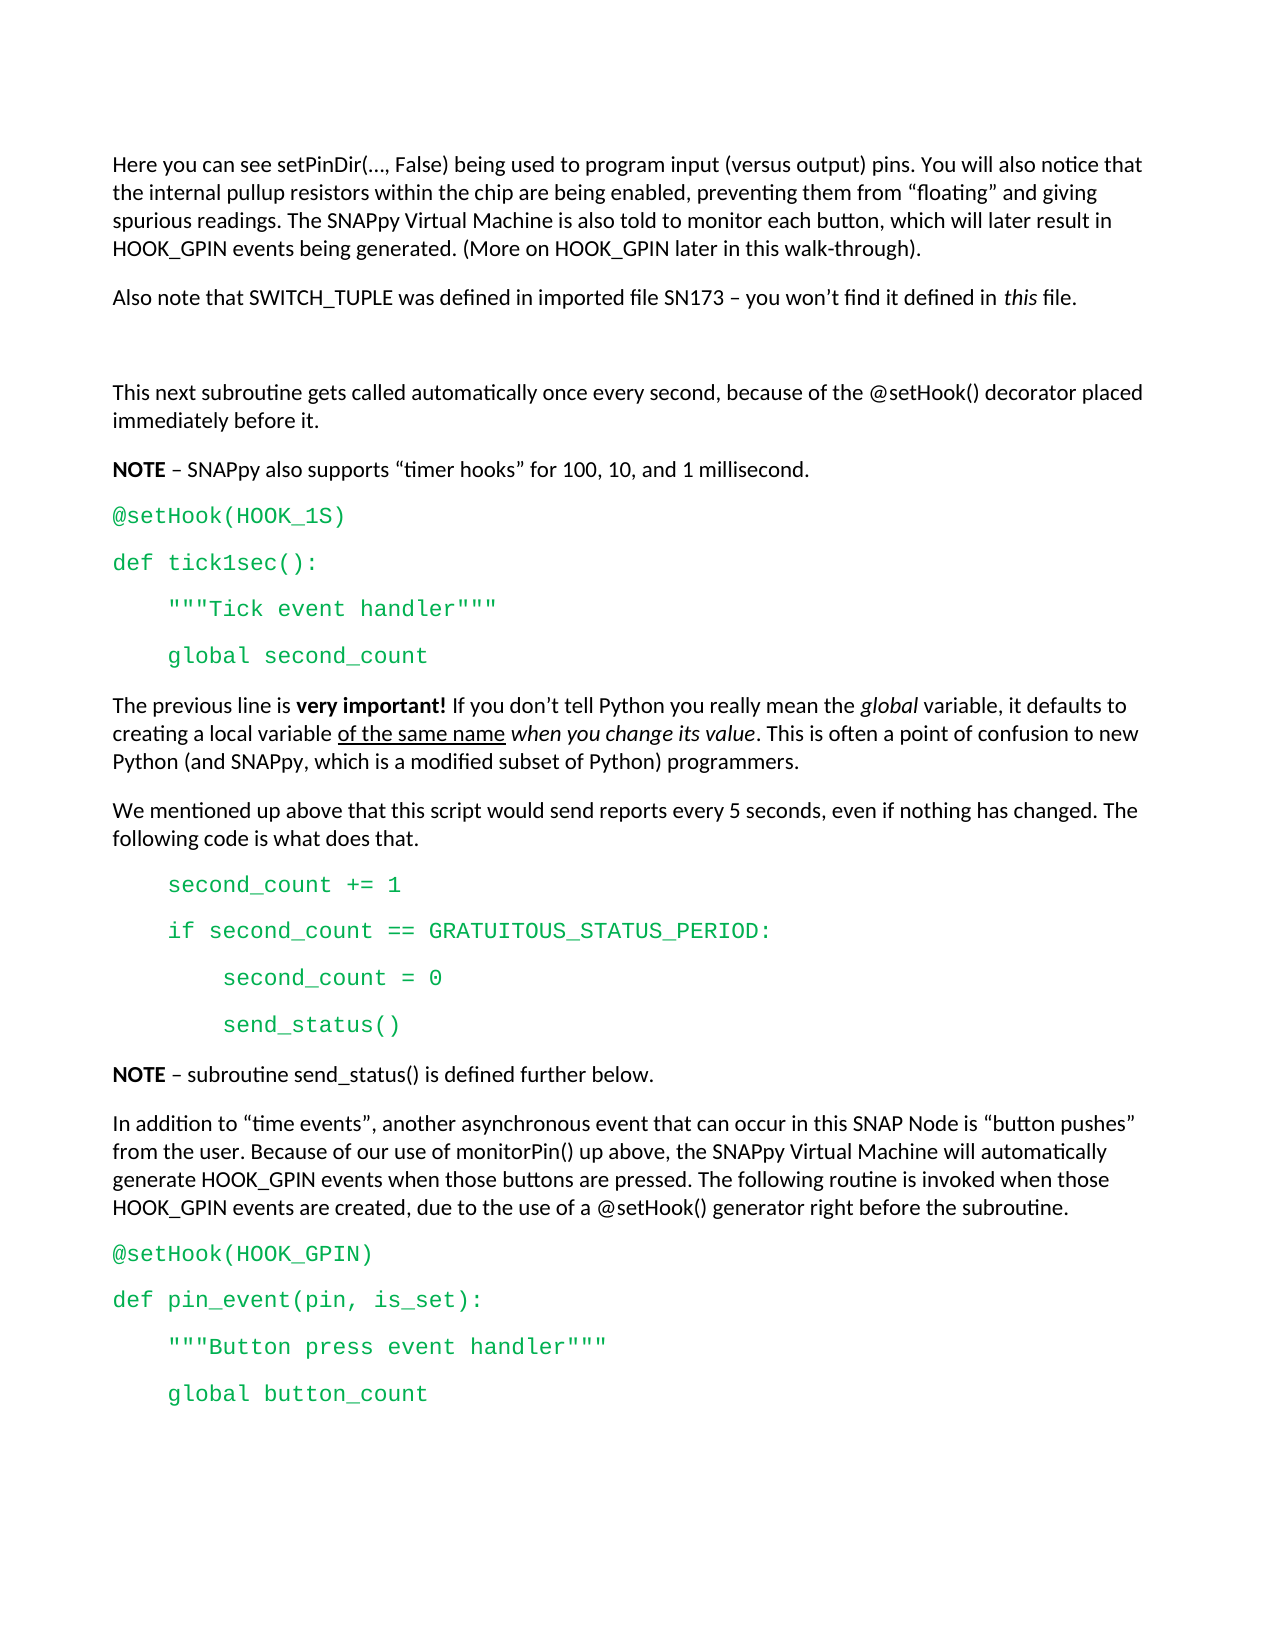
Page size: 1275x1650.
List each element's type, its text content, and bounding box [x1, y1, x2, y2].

text if second_count == GRATUITOUS_STATUS_PERIOD: [112, 920, 1162, 946]
text This next subroutine gets called automatically once every second, because of the @setHook() decorator placed immediately before it. [112, 378, 1162, 434]
text In addition to “time events”, another asynchronous event that can occur in this SNAP Node is “button pushes” from the user. Because of our use of monitorPin() up above, the SNAPpy Virtual Machine will automatically generate HOOK_GPIN events when those buttons are pressed. The following routine is invoked when those HOOK_GPIN events are created, due to the use of a @setHook() generator right before the subroutine. [112, 1109, 1162, 1221]
text Here you can see setPinDir(…, False) being used to program input (versus output) pins. You will also notice that the internal pullup resistors within the chip are being enabled, preventing them from “floating” and giving spurious readings. The SNAPpy Virtual Machine is also told to monitor each button, which will later result in HOOK_GPIN events being generated. (More on HOOK_GPIN later in this walk-through). [112, 150, 1162, 262]
text second_count += 1 [112, 873, 1162, 899]
text Also note that SWITCH_TUPLE was defined in imported file SN173 – you won’t find it defined in this file. [112, 283, 1162, 311]
text We mentioned up above that this script would send reports every 5 seconds, even if nothing has changed. The following code is what does that. [112, 796, 1162, 852]
text global button_count [112, 1382, 1162, 1408]
text @setHook(HOOK_1S) [112, 504, 1162, 530]
text """Tick event handler""" [112, 598, 1162, 624]
text NOTE – SNAPpy also supports “timer hooks” for 100, 10, and 1 millisecond. [112, 455, 1162, 483]
text send_status() [112, 1013, 1162, 1039]
text @setHook(HOOK_GPIN) [112, 1242, 1162, 1268]
text def tick1sec(): [112, 551, 1162, 577]
text """Button press event handler""" [112, 1336, 1162, 1361]
text def pin_event(pin, is_set): [112, 1289, 1162, 1315]
text NOTE – subroutine send_status() is defined further below. [112, 1060, 1162, 1088]
text global second_count [112, 644, 1162, 671]
text second_count = 0 [112, 967, 1162, 993]
text The previous line is very important! If you don’t tell Python you really mean the global variable, it defaults to creating a local variable of the same name when you change its value. This is often a point of confusion to new Python (and SNAPpy, which is a modified subset of Python) programmers. [112, 691, 1162, 775]
